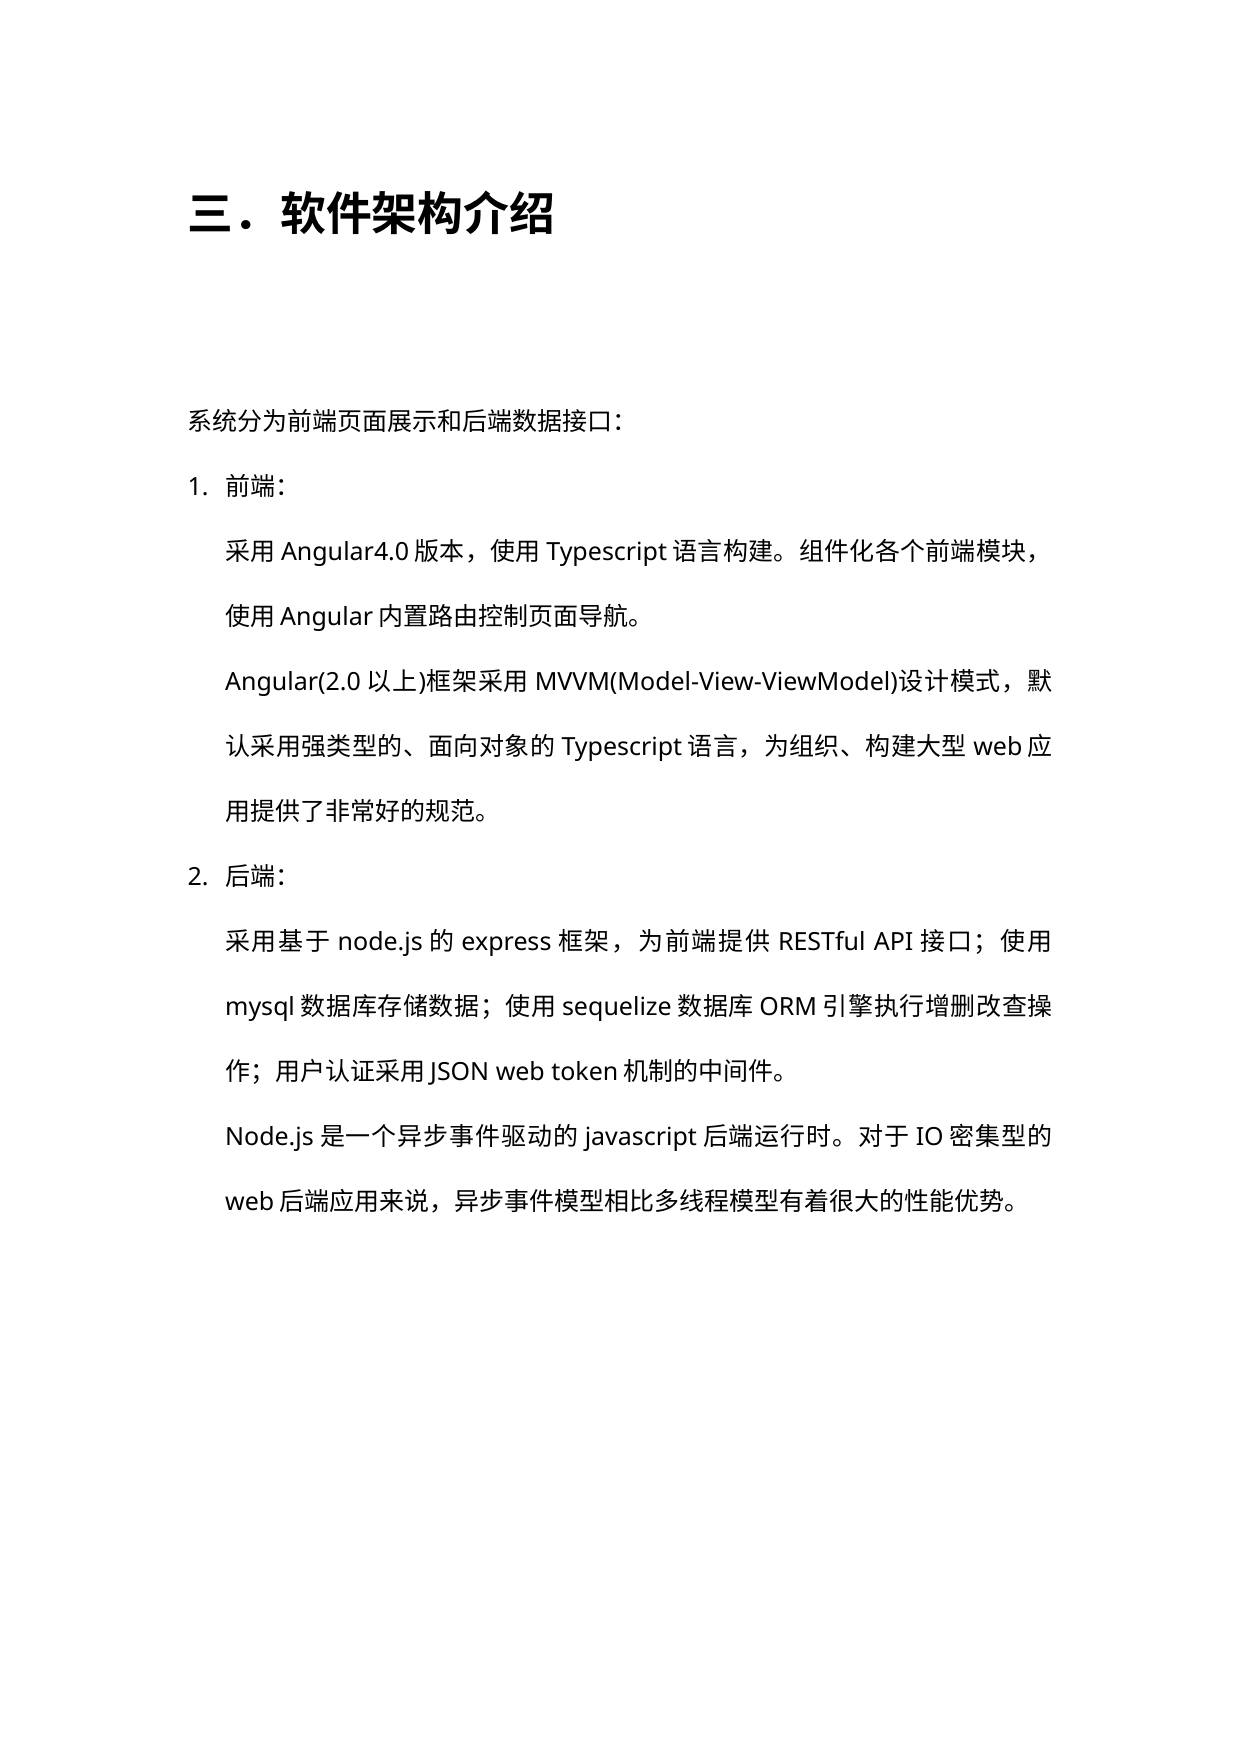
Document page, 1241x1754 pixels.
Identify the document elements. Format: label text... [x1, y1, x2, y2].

list Node.js是一个异步事件驱动的javascript后端运行时。对于IO密集型的web后端应用来说，异步事件模型相比多线程模型有着很大的性能优势。 [225, 1102, 1053, 1232]
list 采用基于node.js的express框架，为前端提供RESTful API接口；使用mysql数据库存储数据；使用sequelize数据库ORM引擎执行增删改查操作；用户认证采用JSON web token机制的中间件。 [225, 907, 1053, 1102]
list Angular(2.0以上)框架采用MVVM(Model-View-ViewModel)设计模式，默认采用强类型的、面向对象的Typescript语言，为组织、构建大型web应用提供了非常好的规范。 [225, 647, 1053, 842]
list 采用Angular4.0版本，使用Typescript语言构建。组件化各个前端模块，使用Angular内置路由控制页面导航。 [225, 517, 1053, 647]
list 前端： [187, 452, 1053, 517]
subtitle 软件架构介绍 [187, 162, 1053, 259]
list 后端： [187, 842, 1053, 907]
text 系统分为前端页面展示和后端数据接口： [187, 387, 1053, 452]
